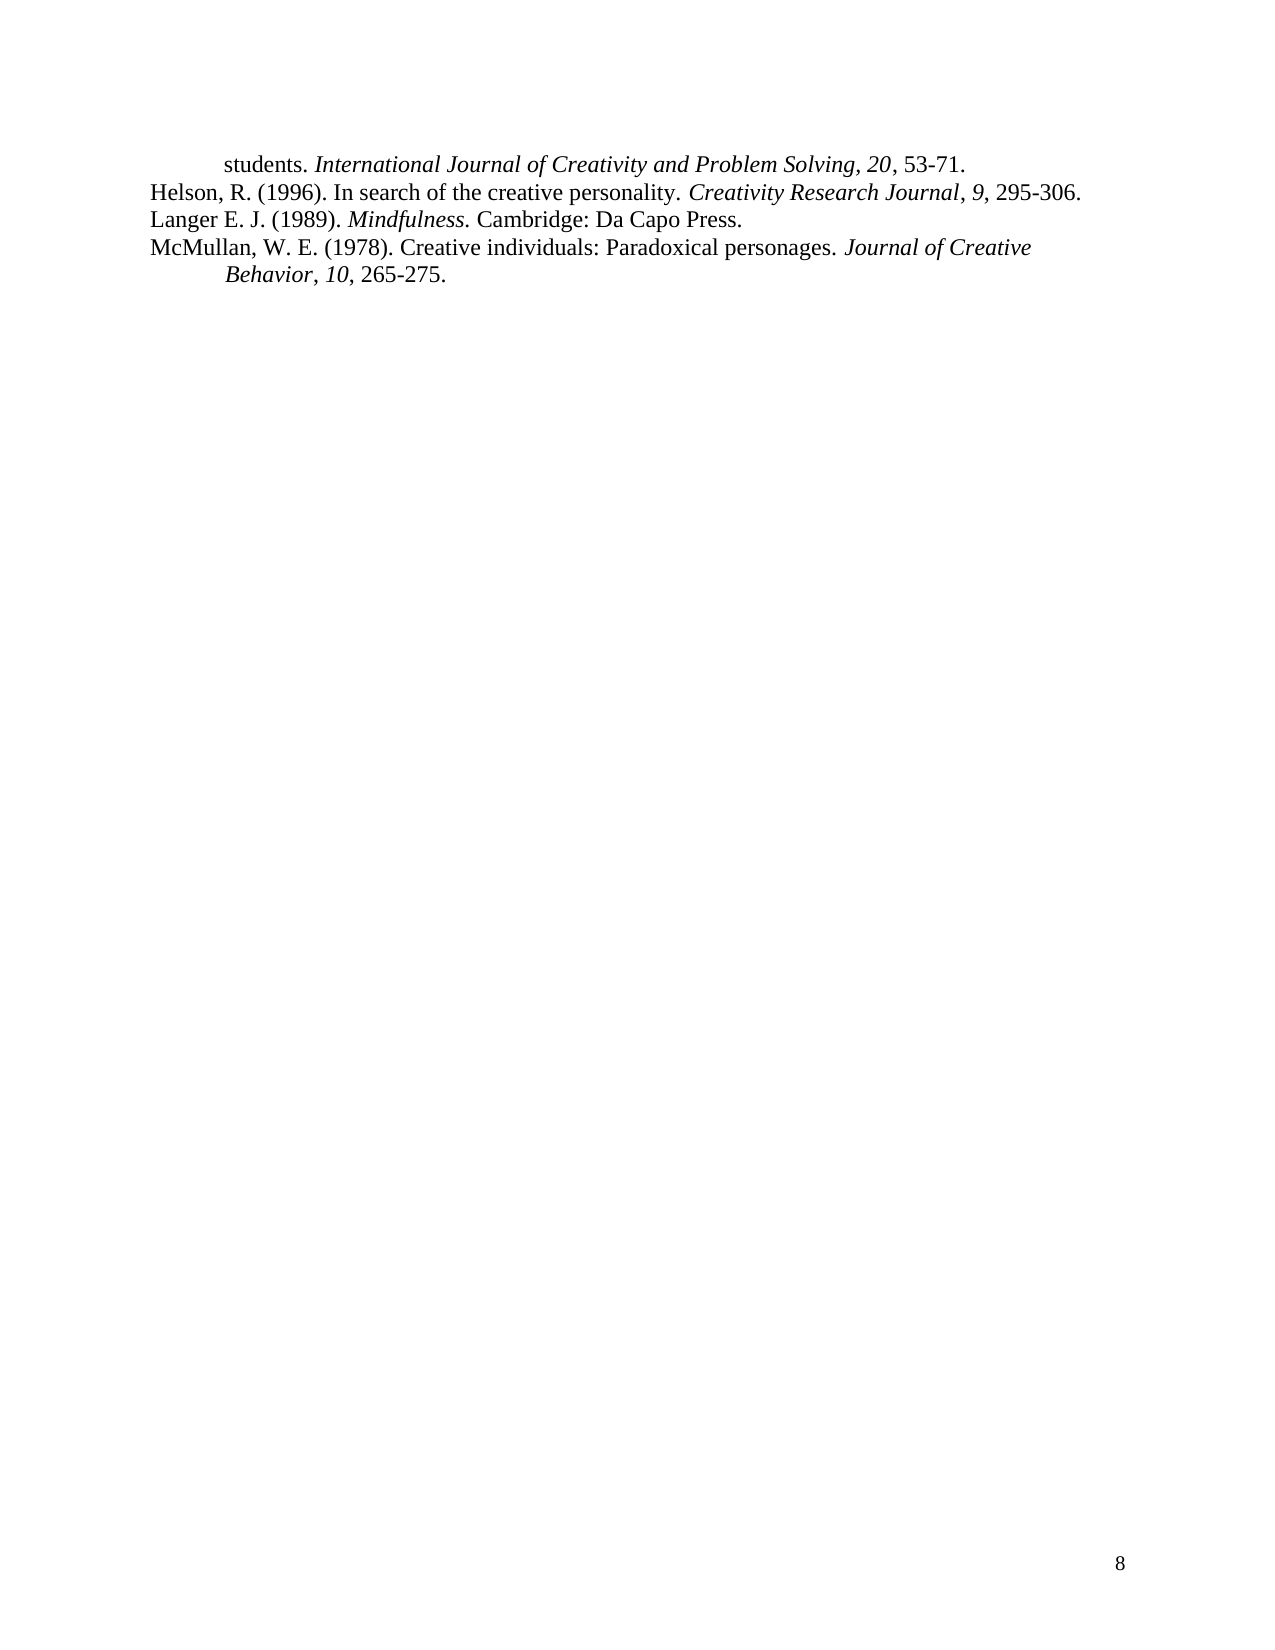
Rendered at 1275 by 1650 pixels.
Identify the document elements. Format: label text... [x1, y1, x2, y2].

text McMullan, W. E. (1978). Creative individuals: Paradoxical personages. Journal of Creative [150, 233, 1125, 260]
text Helson, R. (1996). In search of the creative personality. Creativity Research Journal, 9, 295-306. [150, 178, 1125, 205]
text students. International Journal of Creativity and Problem Solving, 20, 53-71. [224, 150, 1125, 178]
text Behavior, 10, 265-275. [150, 260, 1125, 288]
text Langer E. J. (1989). Mindfulness. Cambridge: Da Capo Press. [150, 205, 1125, 233]
